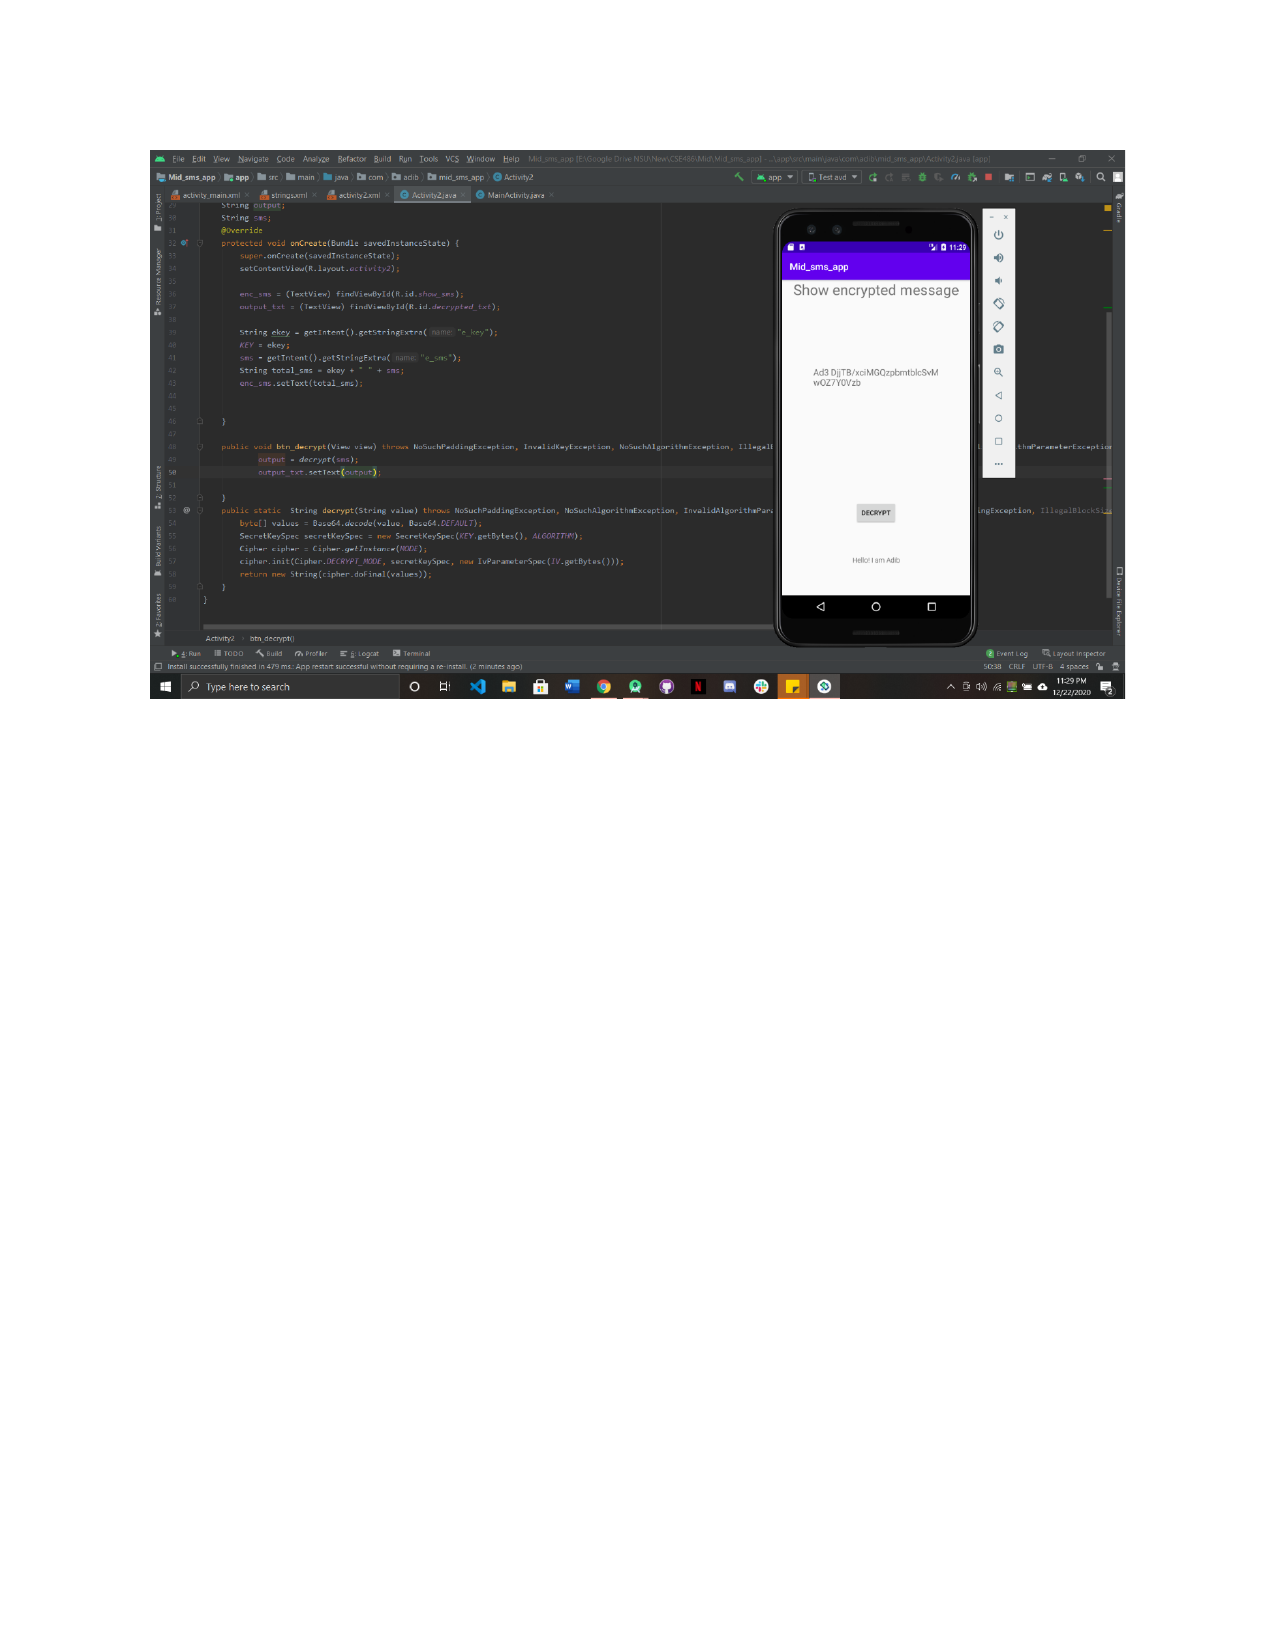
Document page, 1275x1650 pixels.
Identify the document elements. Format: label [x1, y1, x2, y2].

picture [150, 150, 1125, 699]
